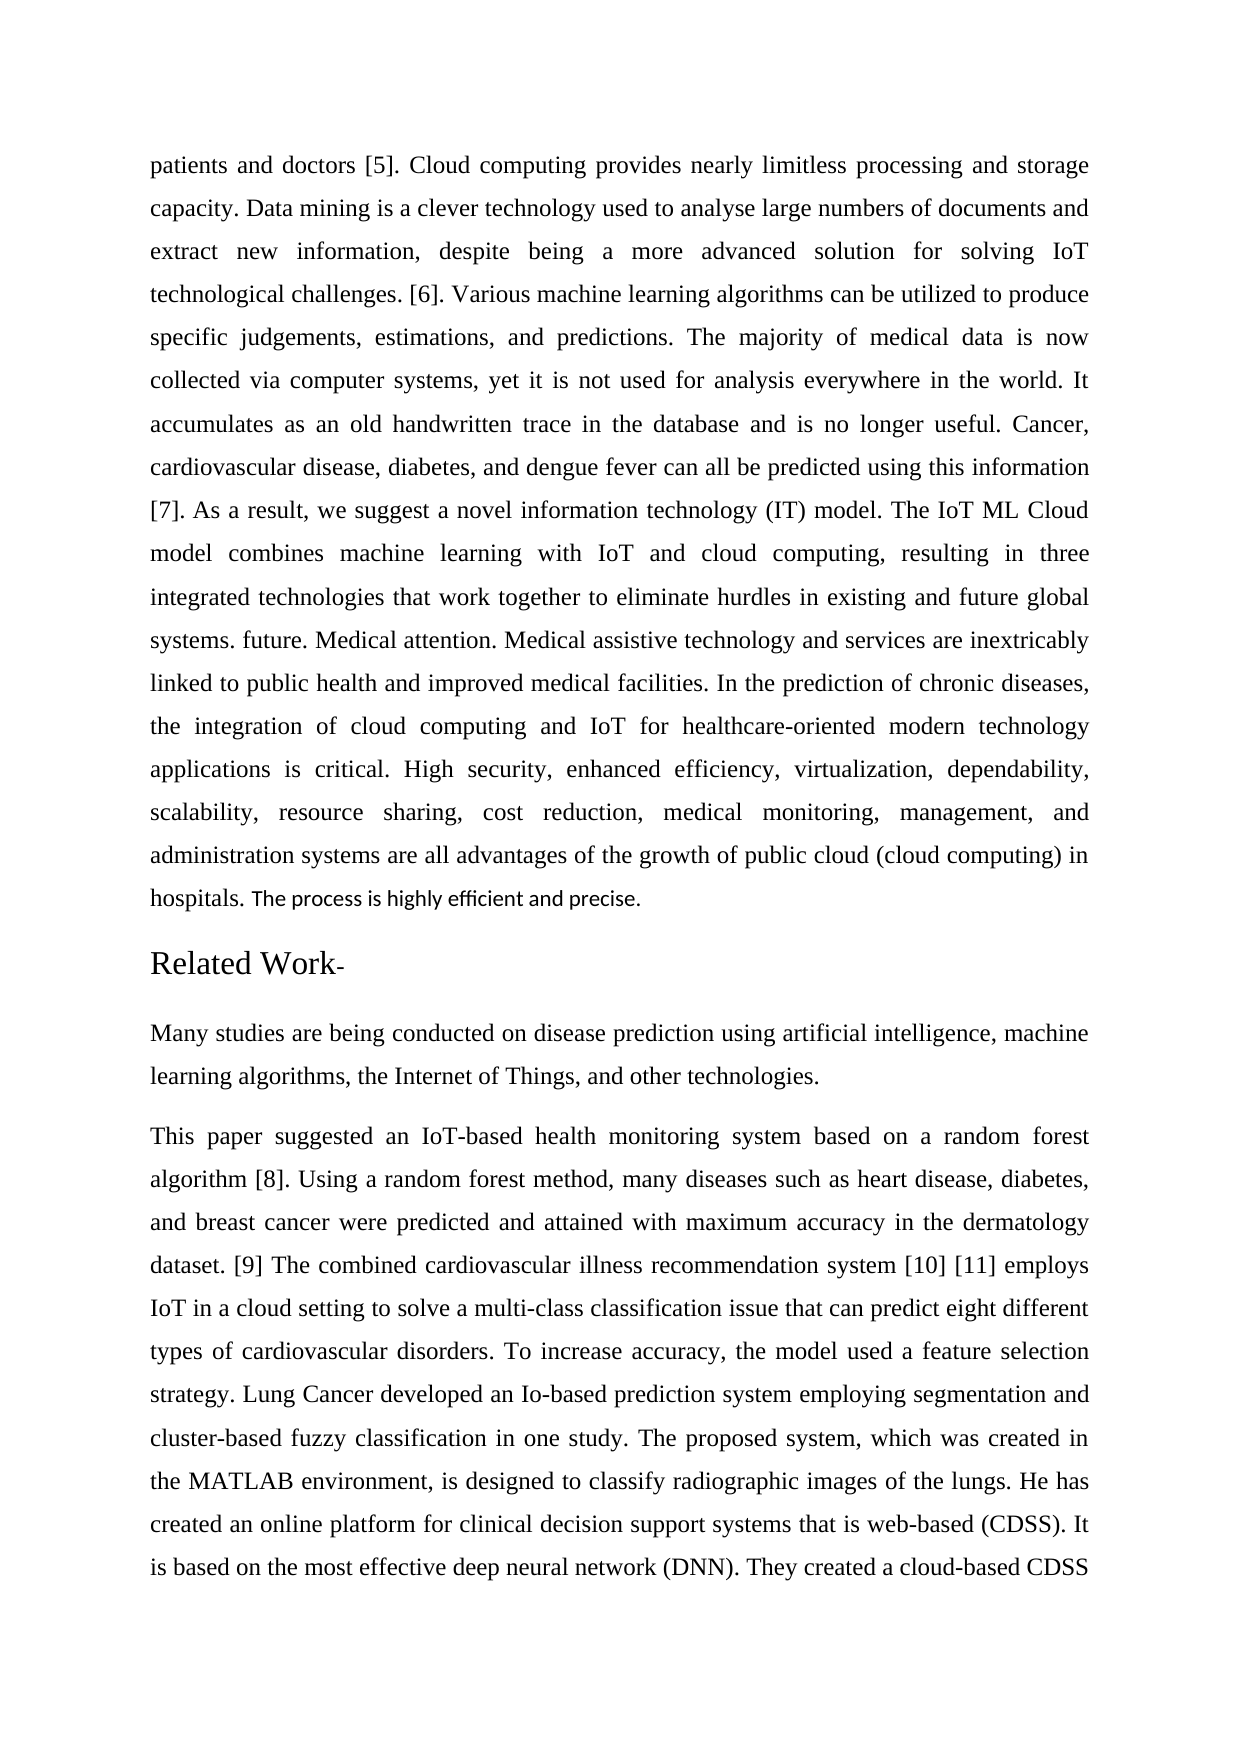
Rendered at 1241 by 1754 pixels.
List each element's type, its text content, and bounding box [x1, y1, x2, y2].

text Many studies are being conducted on disease prediction using artificial intelligence, machine learning algorithms, the Internet of Things, and other technologies. [150, 1018, 1090, 1090]
text Related Work- [150, 944, 1090, 982]
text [150, 1121, 1090, 1581]
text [150, 150, 1090, 912]
